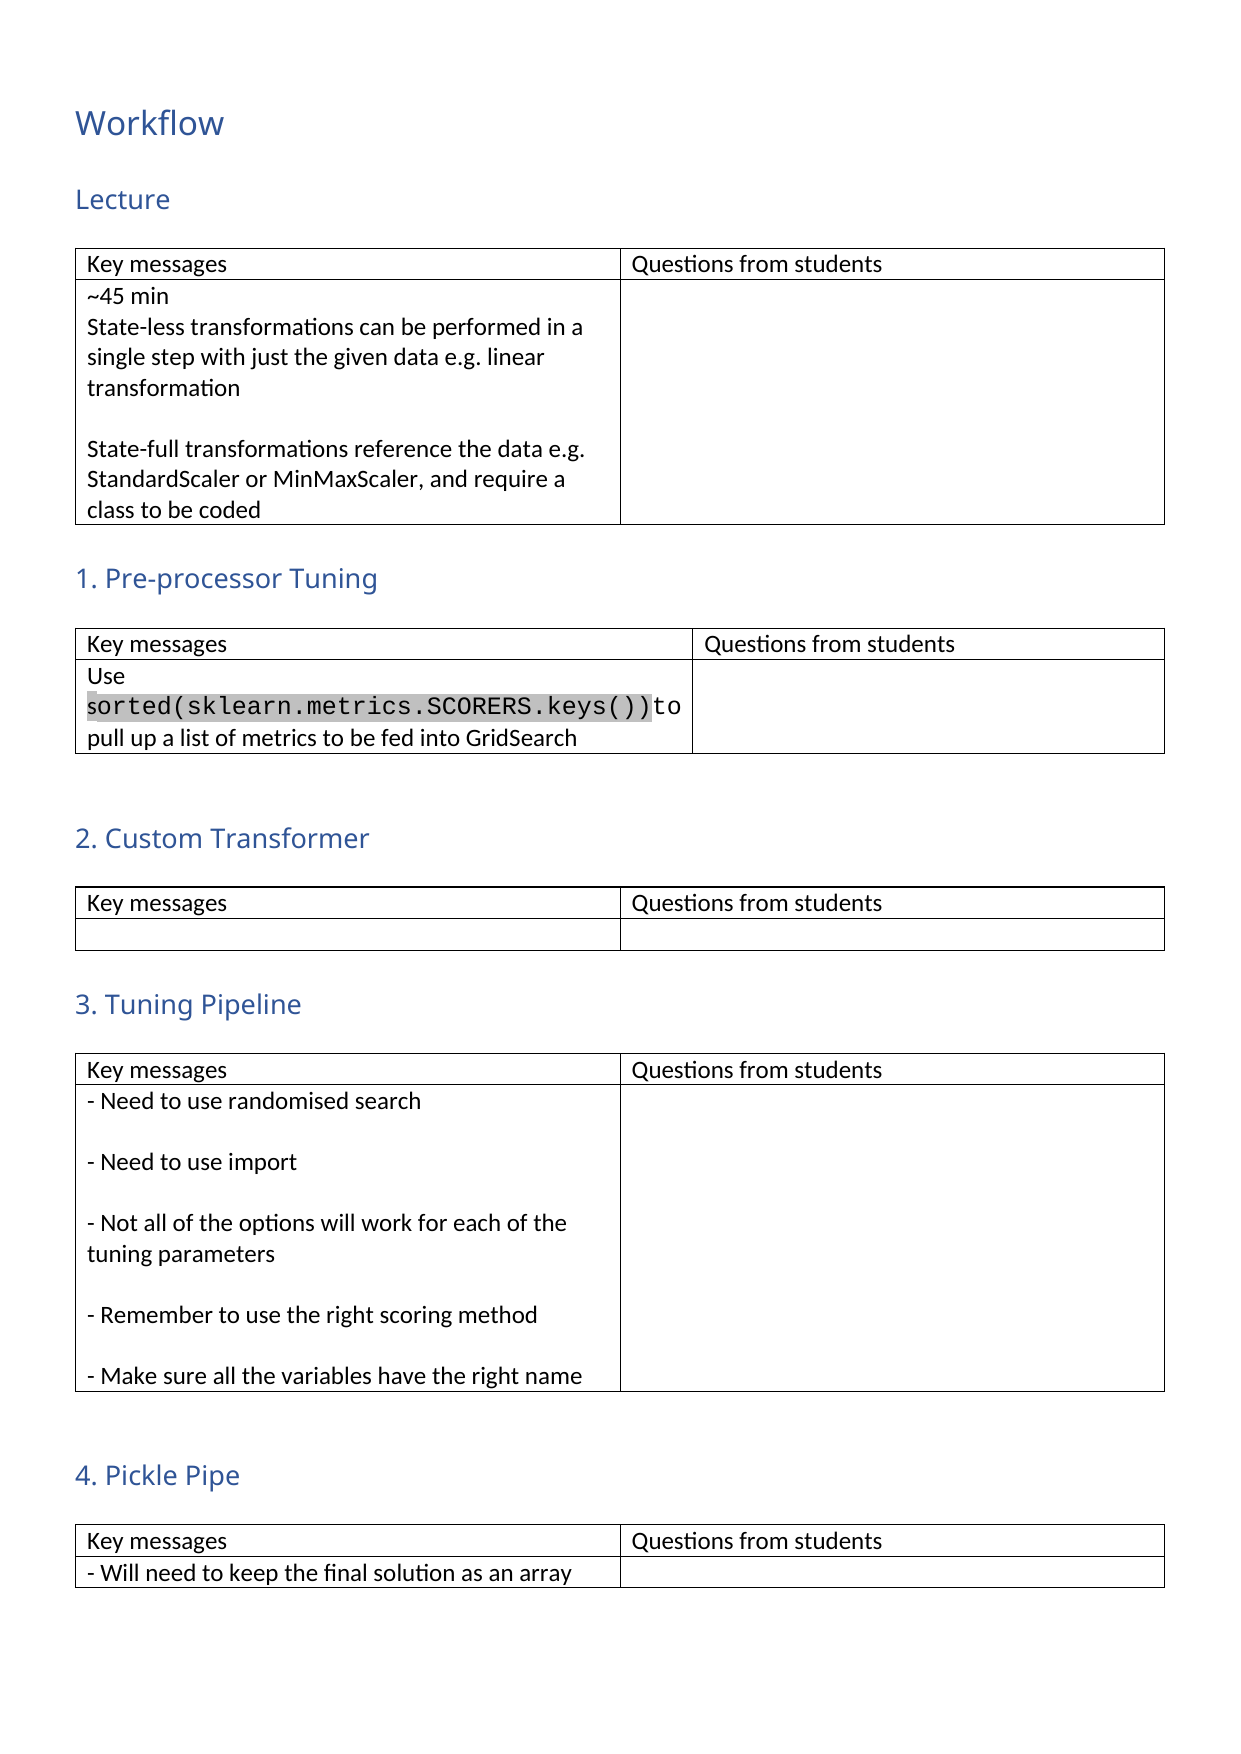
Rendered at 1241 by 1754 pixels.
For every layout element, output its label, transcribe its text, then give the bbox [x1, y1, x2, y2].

subtitle Lecture [75, 180, 1165, 217]
table_header Key messages [76, 888, 620, 918]
table_cell [693, 660, 1164, 753]
table_cell [621, 280, 1164, 524]
table_cell [621, 919, 1164, 949]
table_cell - Will need to keep the final solution as an array [76, 1557, 620, 1587]
table_header Key messages [76, 249, 620, 279]
table_cell - Need to use randomised search - Need to use import - Not all of the options will work for each of the tuning parameters - Remember to use the right scoring method - Make sure all the variables have the right name [76, 1085, 620, 1391]
table_header Questions from students [621, 1054, 1164, 1084]
subtitle Workflow [75, 100, 1165, 145]
table_cell Use sorted(sklearn.metrics.SCORERS.keys())to pull up a list of metrics to be fed into GridSearch [76, 660, 692, 753]
table_header Key messages [76, 1525, 620, 1556]
table_header Key messages [76, 629, 692, 659]
table_cell [621, 1085, 1164, 1391]
subtitle 4. Pickle Pipe [75, 1457, 1165, 1494]
subtitle 3. Tuning Pipeline [75, 985, 1165, 1022]
subtitle 1. Pre-processor Tuning [75, 560, 1165, 597]
subtitle 2. Custom Transformer [75, 819, 1165, 856]
table_cell ~45 min State-less transformations can be performed in a single step with just the given data e.g. linear transformation State-full transformations reference the data e.g. StandardScaler or MinMaxScaler, and require a class to be coded [76, 280, 620, 524]
table_cell [76, 919, 620, 949]
table_header Questions from students [693, 629, 1164, 659]
table_cell [621, 1557, 1164, 1587]
table_header Questions from students [621, 249, 1164, 279]
table_header Key messages [76, 1054, 620, 1084]
table_header Questions from students [621, 888, 1164, 918]
table_header Questions from students [621, 1525, 1164, 1556]
